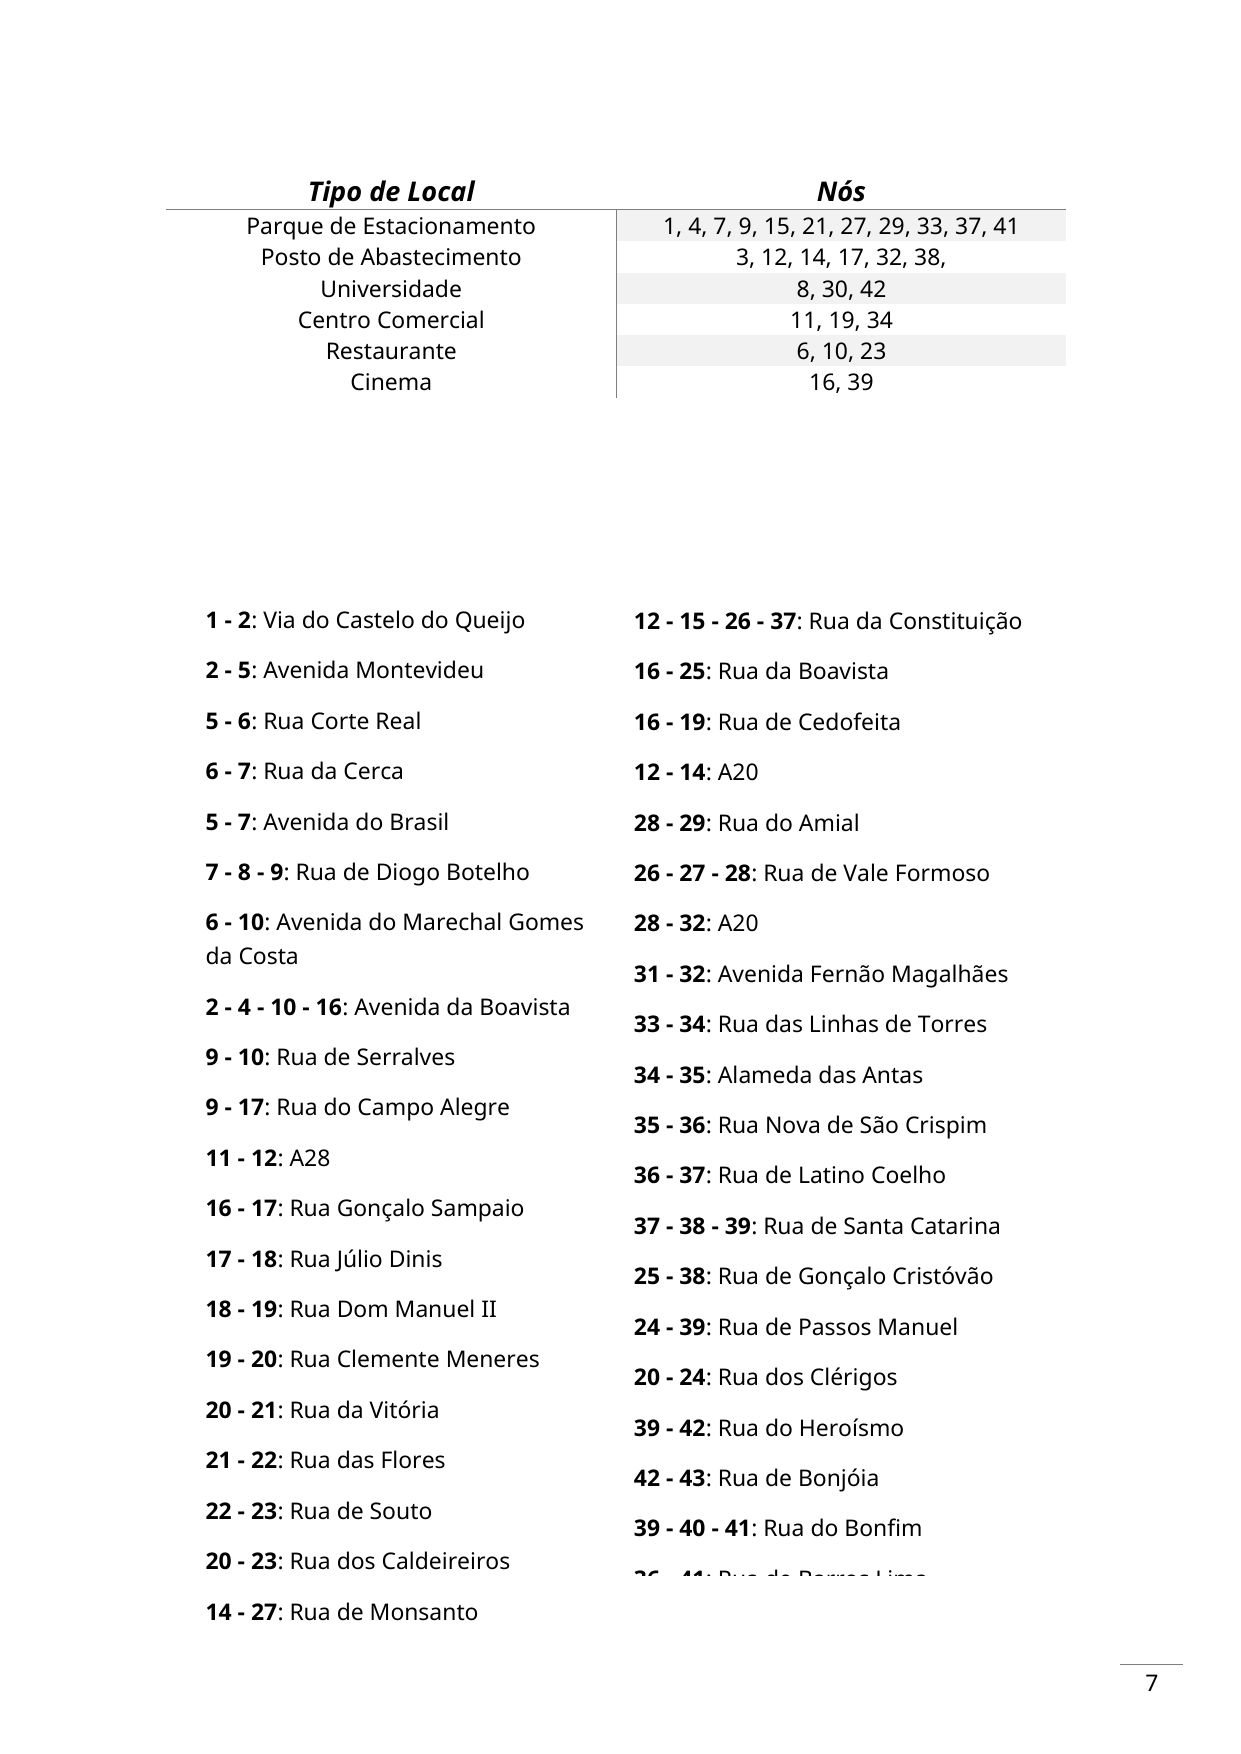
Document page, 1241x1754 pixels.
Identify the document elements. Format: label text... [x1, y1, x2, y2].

table_cell Cinema [166, 366, 616, 397]
table_cell 6, 10, 23 [617, 335, 1066, 366]
table_header Nós [616, 172, 1066, 209]
table_cell 11, 19, 34 [617, 304, 1066, 335]
table_cell 1, 4, 7, 9, 15, 21, 27, 29, 33, 37, 41 [617, 210, 1066, 241]
table_cell Universidade [166, 273, 616, 304]
table_header Tipo de Local [166, 172, 616, 209]
table_cell Restaurante [166, 335, 616, 366]
table_cell Centro Comercial [166, 304, 616, 335]
table_cell 8, 30, 42 [617, 273, 1066, 304]
table_cell 3, 12, 14, 17, 32, 38, [617, 241, 1066, 272]
table_cell Parque de Estacionamento [166, 210, 616, 241]
table_cell 16, 39 [617, 366, 1066, 397]
table_cell Posto de Abastecimento [166, 241, 616, 272]
